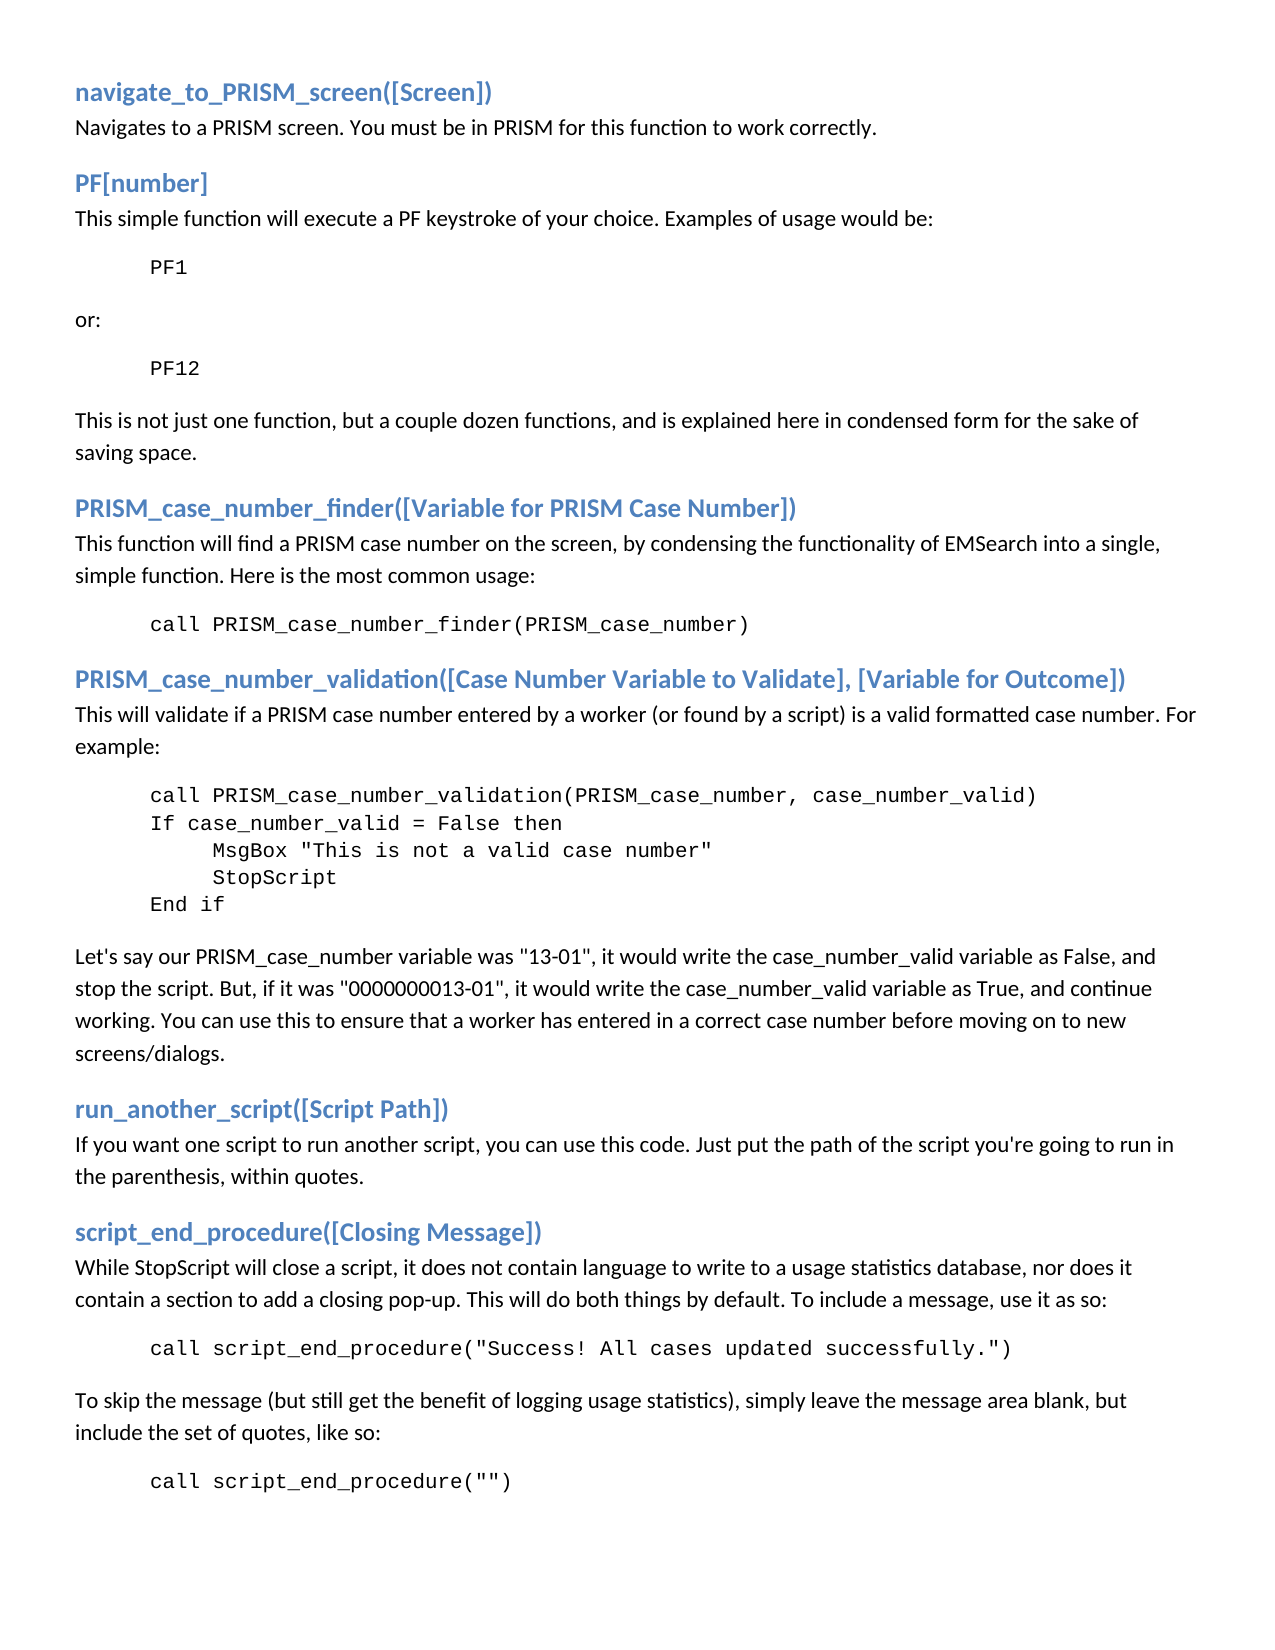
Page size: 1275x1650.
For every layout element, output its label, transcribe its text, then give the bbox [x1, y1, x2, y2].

text call script_end_procedure("") [150, 1471, 1200, 1495]
text PF1 [150, 257, 1200, 281]
text This will validate if a PRISM case number entered by a worker (or found by a script) is a valid formatted case number. For example: [75, 700, 1200, 760]
text To skip the message (but still get the benefit of logging usage statistics), simply leave the message area blank, but include the set of quotes, like so: [75, 1386, 1200, 1446]
text This simple function will execute a PF keystroke of your choice. Examples of usage would be: [75, 204, 1200, 232]
subtitle PRISM_case_number_validation([Case Number Variable to Validate], [Variable for Outcome]) [75, 662, 1200, 695]
subtitle navigate_to_PRISM_screen([Screen]) [75, 75, 1200, 108]
subtitle run_another_script([Script Path]) [75, 1092, 1200, 1125]
text call script_end_procedure("Success! All cases updated successfully.") [150, 1338, 1200, 1362]
text call PRISM_case_number_finder(PRISM_case_number) [150, 614, 1200, 638]
text If you want one script to run another script, you can use this code. Just put the path of the script you're going to run in the parenthesis, within quotes. [75, 1130, 1200, 1190]
subtitle PF[number] [75, 166, 1200, 199]
text Let's say our PRISM_case_number variable was "13-01", it would write the case_number_valid variable as False, and stop the script. But, if it was "0000000013-01", it would write the case_number_valid variable as True, and continue working. You can use this to ensure that a worker has entered in a correct case number before moving on to new screens/dialogs. [75, 942, 1200, 1067]
text or: [75, 305, 1200, 333]
subtitle script_end_procedure([Closing Message]) [75, 1215, 1200, 1248]
text This is not just one function, but a couple dozen functions, and is explained here in condensed form for the sake of saving space. [75, 406, 1200, 466]
text This function will find a PRISM case number on the screen, by condensing the functionality of EMSearch into a single, simple function. Here is the most common usage: [75, 529, 1200, 589]
text While StopScript will close a script, it does not contain language to write to a usage statistics database, nor does it contain a section to add a closing pop-up. This will do both things by default. To include a message, use it as so: [75, 1253, 1200, 1313]
text Navigates to a PRISM screen. You must be in PRISM for this function to work correctly. [75, 113, 1200, 141]
text PF12 [150, 358, 1200, 382]
subtitle PRISM_case_number_finder([Variable for PRISM Case Number]) [75, 491, 1200, 524]
text call PRISM_case_number_validation(PRISM_case_number, case_number_valid) If case_number_valid = False then MsgBox "This is not a valid case number" StopScript End if [150, 785, 1200, 918]
